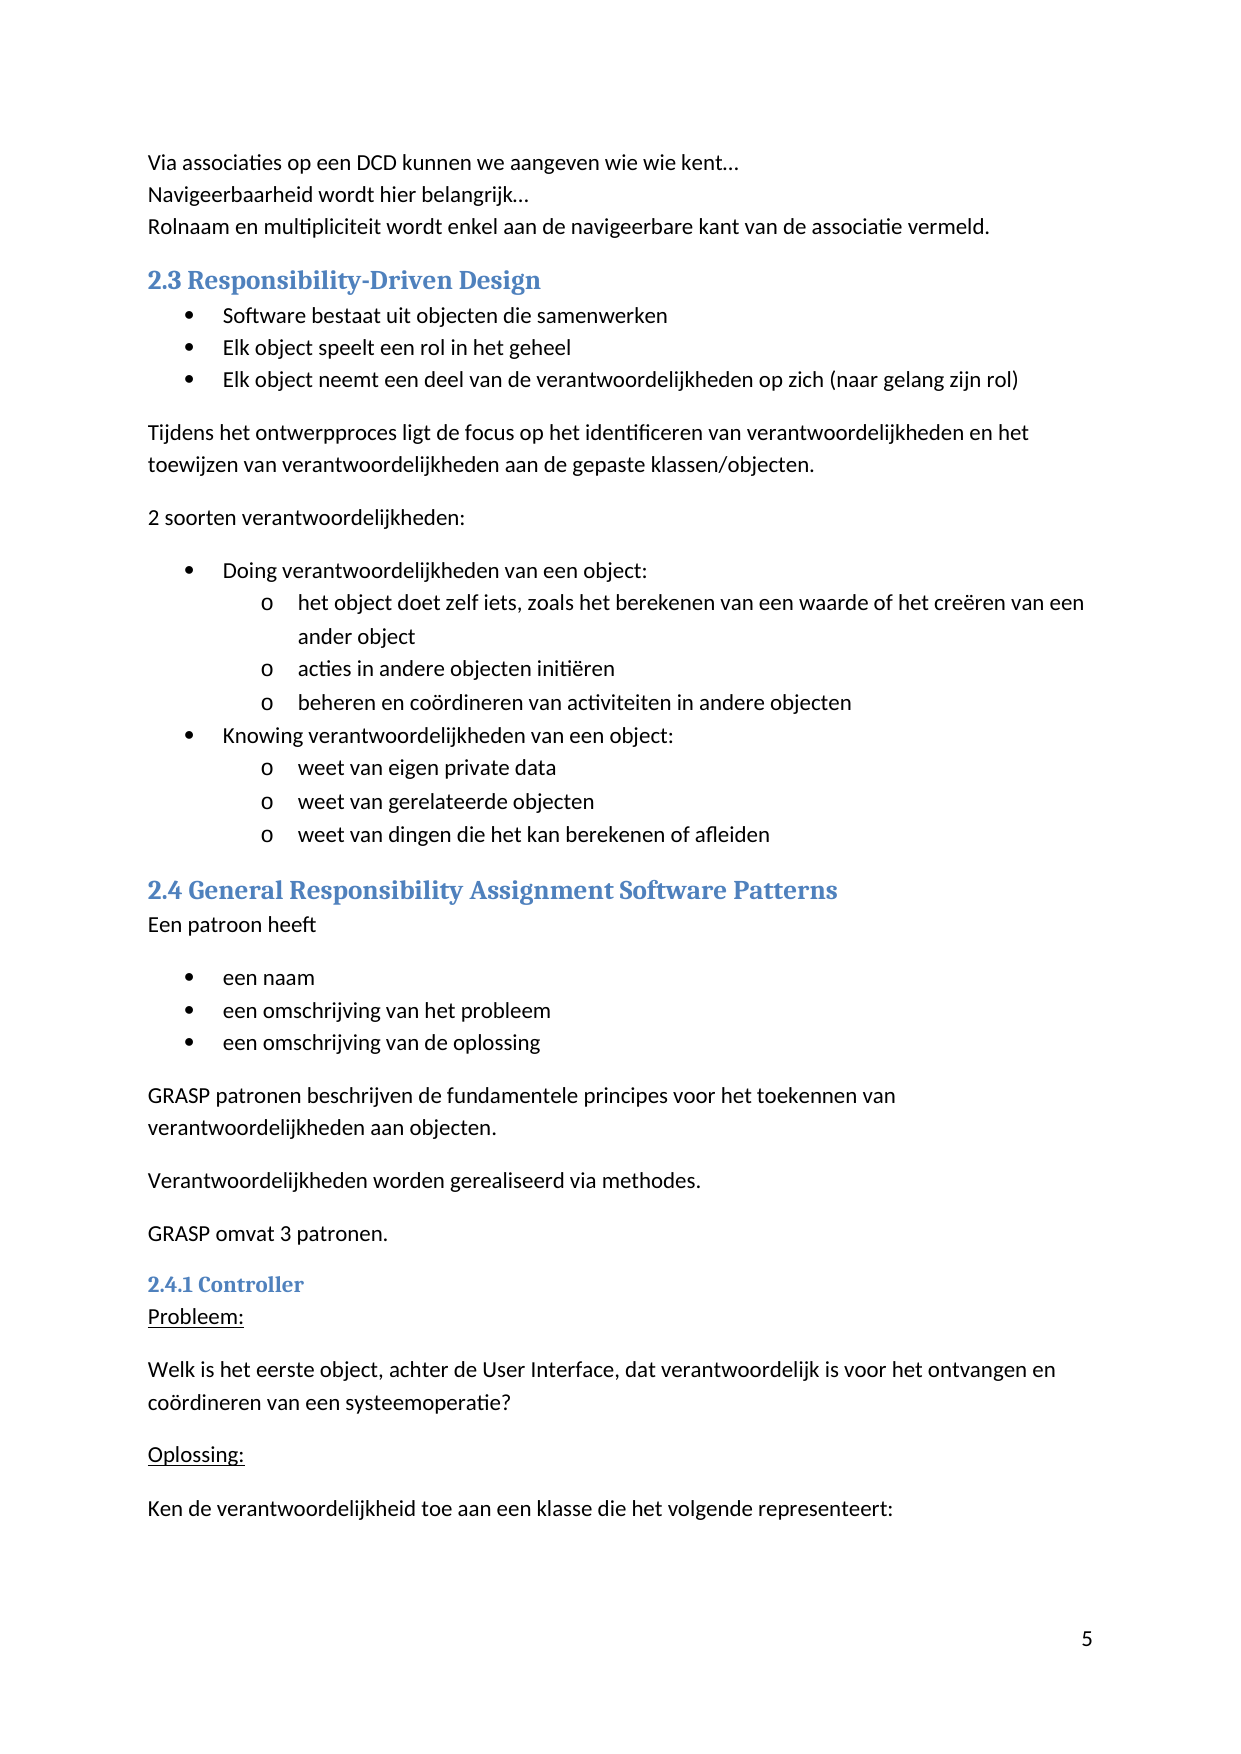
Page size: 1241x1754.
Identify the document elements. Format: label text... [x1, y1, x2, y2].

list weet van eigen private data [260, 753, 1093, 782]
list beheren en coördineren van activiteiten in andere objecten [260, 688, 1093, 717]
list een naam [185, 963, 1093, 992]
text Oplossing: [148, 1441, 1093, 1469]
list weet van gerelateerde objecten [260, 787, 1093, 816]
subtitle 2.3 Responsibility-Driven Design [148, 265, 1093, 296]
list Elk object neemt een deel van de verantwoordelijkheden op zich (naar gelang zijn rol) [185, 365, 1093, 393]
list acties in andere objecten initiëren [260, 654, 1093, 683]
text Verantwoordelijkheden worden gerealiseerd via methodes. [148, 1166, 1093, 1194]
text Via associaties op een DCD kunnen we aangeven wie wie kent… Navigeerbaarheid wordt hier belangrijk… Rolnaam en multipliciteit wordt enkel aan de navigeerbare kant van de associatie vermeld. [148, 148, 1093, 240]
list Knowing verantwoordelijkheden van een object: [185, 721, 1093, 749]
list Elk object speelt een rol in het geheel [185, 333, 1093, 361]
text 2 soorten verantwoordelijkheden: [148, 503, 1093, 531]
text Welk is het eerste object, achter de User Interface, dat verantwoordelijk is voor het ontvangen en coördineren van een systeemoperatie? [148, 1355, 1093, 1416]
subtitle 2.4.1 Controller [148, 1272, 1093, 1298]
list weet van dingen die het kan berekenen of afleiden [260, 820, 1093, 849]
text GRASP omvat 3 patronen. [148, 1219, 1093, 1247]
text Een patroon heeft [148, 911, 1093, 938]
text Probleem: [148, 1302, 1093, 1330]
list een omschrijving van de oplossing [185, 1028, 1093, 1056]
subtitle 2.4 General Responsibility Assignment Software Patterns [148, 875, 1093, 906]
list Doing verantwoordelijkheden van een object: [185, 556, 1093, 584]
list Software bestaat uit objecten die samenwerken [185, 301, 1093, 329]
list een omschrijving van het probleem [185, 996, 1093, 1024]
text Tijdens het ontwerpproces ligt de focus op het identificeren van verantwoordelijkheden en het toewijzen van verantwoordelijkheden aan de gepaste klassen/objecten. [148, 418, 1093, 478]
text GRASP patronen beschrijven de fundamentele principes voor het toekennen van verantwoordelijkheden aan objecten. [148, 1081, 1093, 1141]
list het object doet zelf iets, zoals het berekenen van een waarde of het creëren van een ander object [260, 588, 1093, 650]
text Ken de verantwoordelijkheid toe aan een klasse die het volgende representeert: [148, 1494, 1093, 1522]
